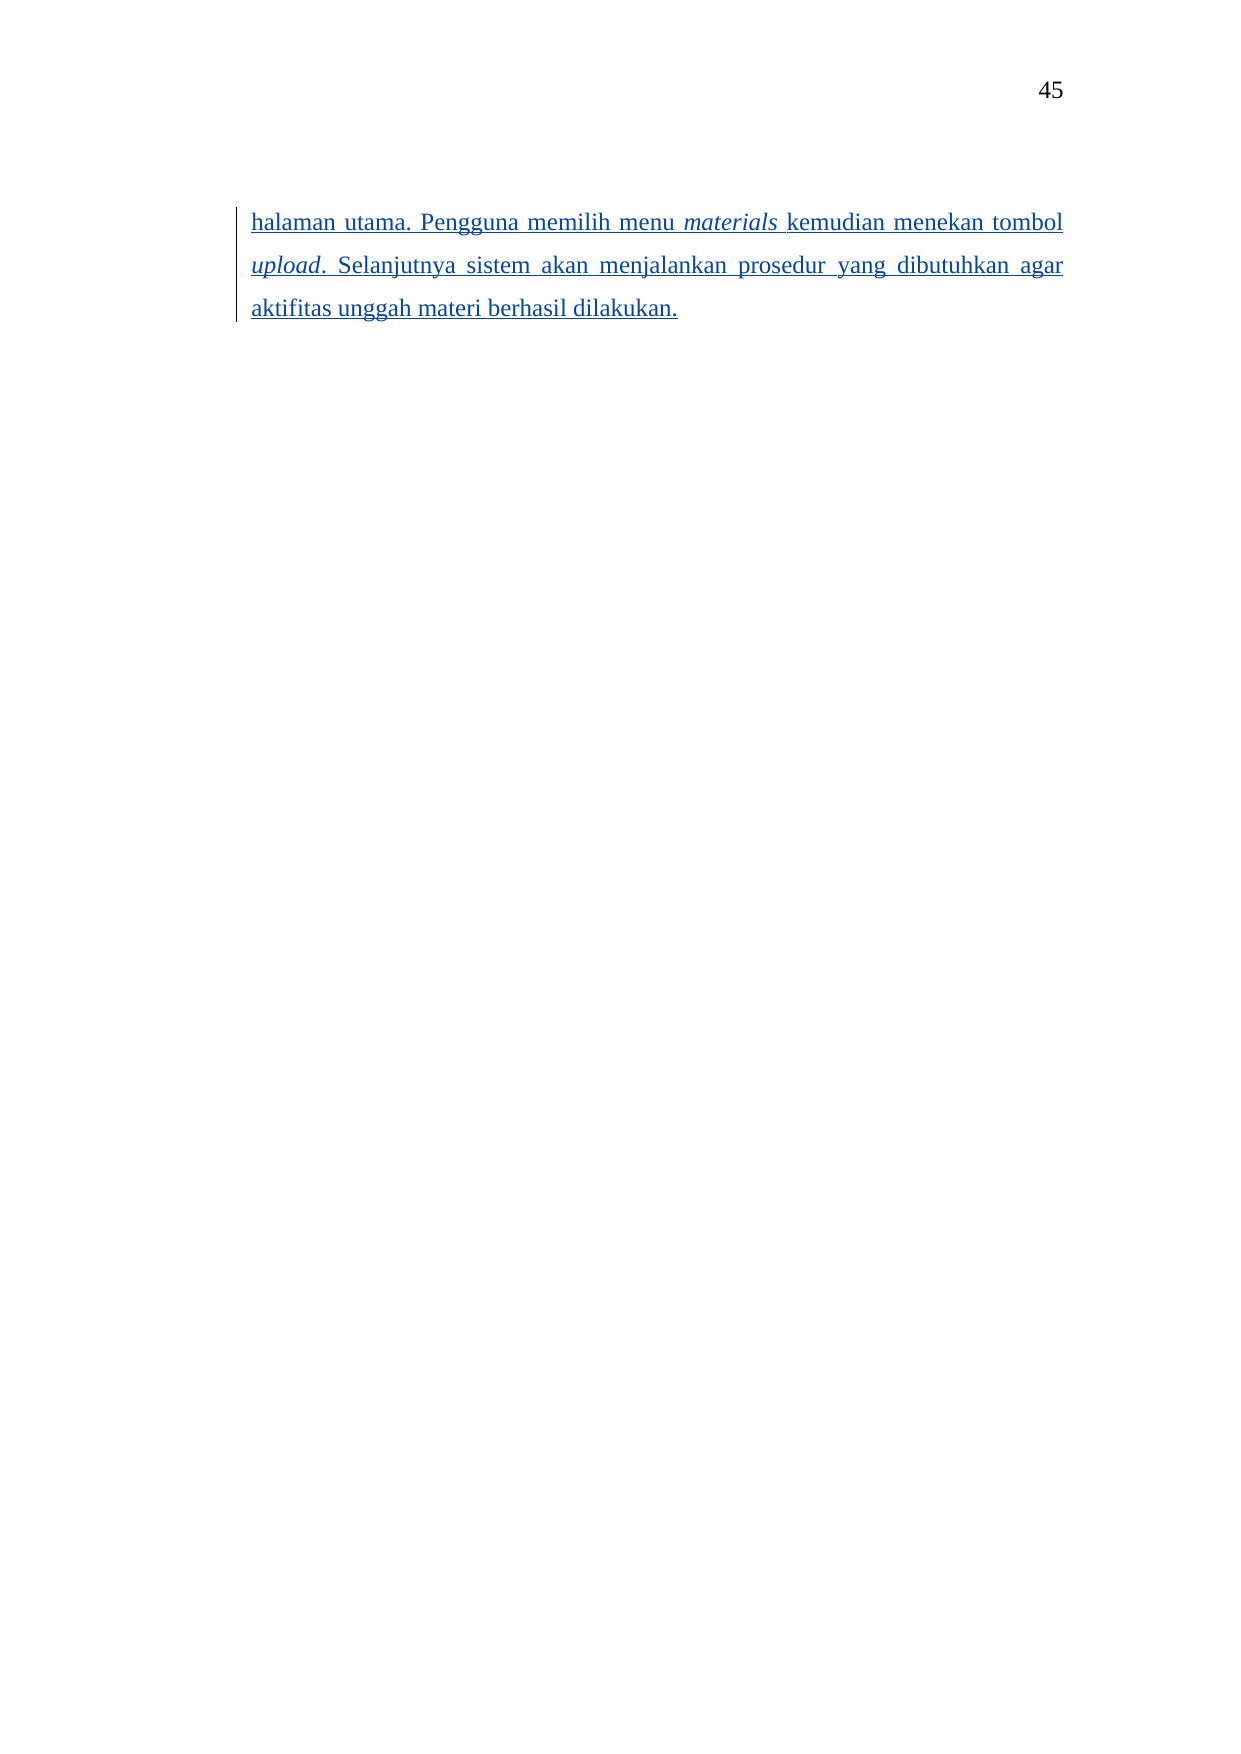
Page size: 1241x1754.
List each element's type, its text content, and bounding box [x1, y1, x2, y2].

text TG [251, 207, 1063, 232]
text TG [251, 276, 1063, 322]
text TG [251, 233, 1063, 275]
